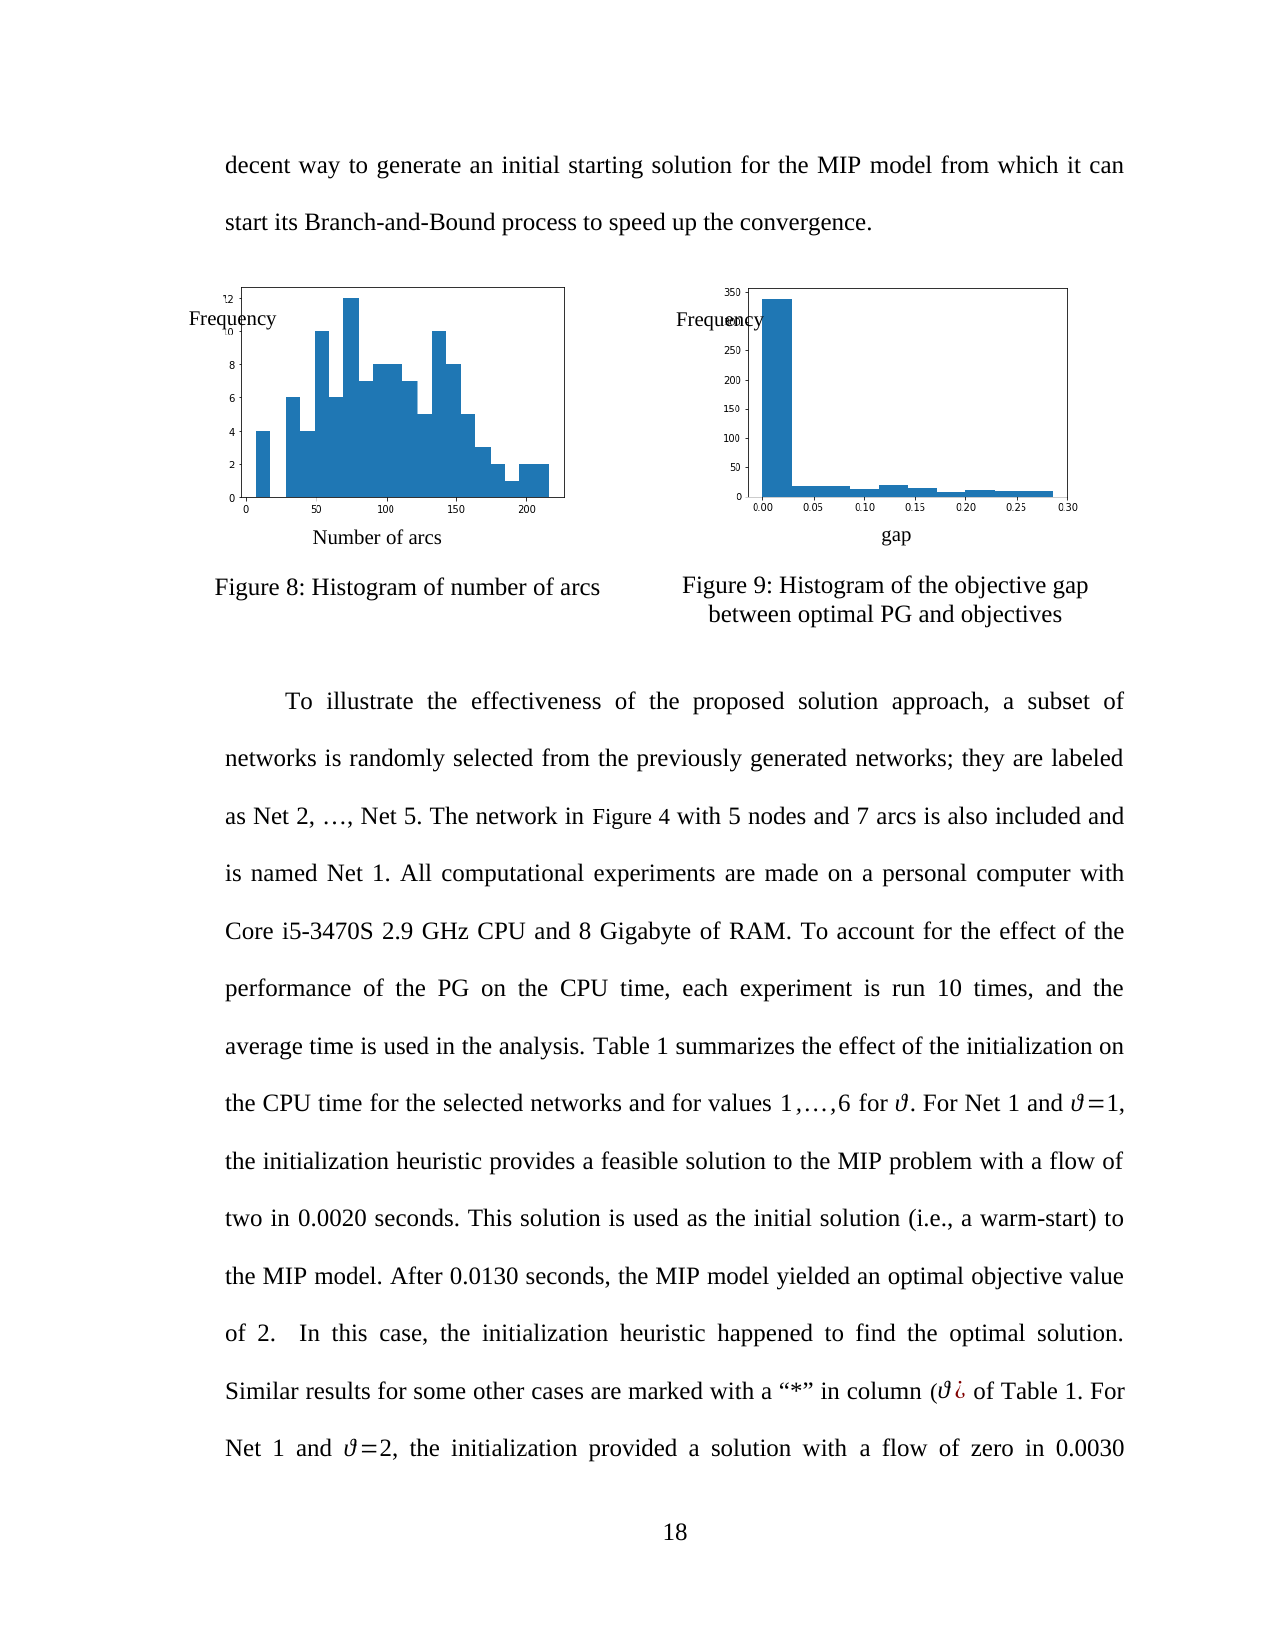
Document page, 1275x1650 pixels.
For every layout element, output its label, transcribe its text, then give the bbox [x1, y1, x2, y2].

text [225, 686, 1125, 1462]
table_header Figure 9: Histogram of the objective gap between optimal PG and objectives [646, 282, 1124, 648]
picture [716, 281, 1084, 519]
picture [215, 281, 568, 520]
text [225, 150, 1125, 236]
table_header Figure 8: Histogram of number of arcs [168, 282, 646, 648]
